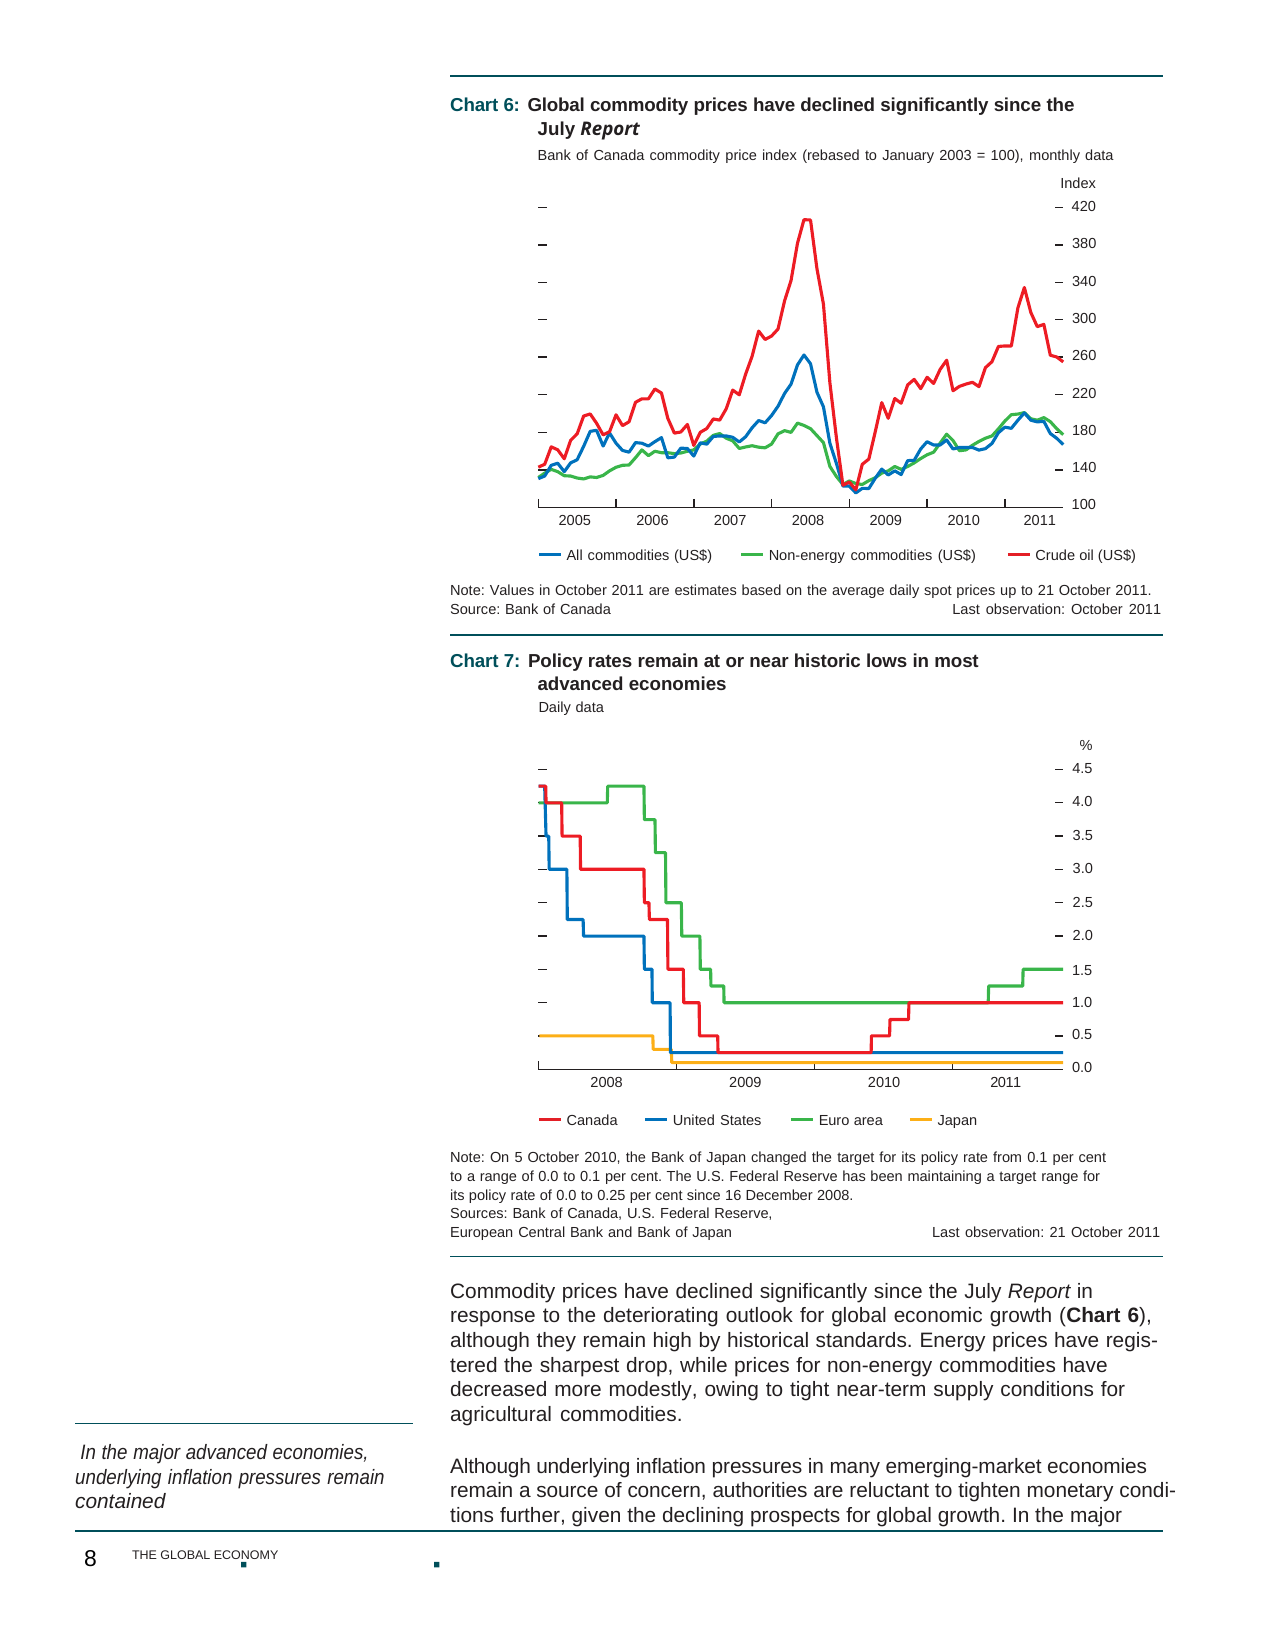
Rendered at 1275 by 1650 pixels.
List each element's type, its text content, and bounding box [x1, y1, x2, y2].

text 380 [6, 235, 1096, 252]
text Bank of Canada commodity price index (rebased to January 2003 = 100), monthly data [537, 146, 1212, 163]
text 220 [6, 384, 1096, 401]
text Commodity prices have declined significantly since the July Report in response to the deteriorating outlook for global economic growth (Chart 6), although they remain high by historical standards. Energy prices have regis- tered the sharpest drop, while prices for non-energy commodities have decreased more modestly, owing to tight near-term supply conditions for [450, 1279, 1161, 1401]
text Chart 6: Global commodity prices have declined significantly since the July Report [450, 94, 1082, 141]
text Daily data [536, 699, 606, 716]
text European Central Bank and Bank of Japan Last observation: 21 October 2011 [450, 1223, 1212, 1240]
text 140 [6, 459, 1096, 476]
text 1.0 [1072, 994, 1212, 1010]
text Index 420 [1060, 175, 1098, 215]
text agricultural commodities. [75, 1402, 1212, 1426]
text 4.0 [1072, 792, 1212, 809]
text 2.5 [6, 894, 1093, 911]
text 2008 [6, 1074, 622, 1091]
text Note: Values in October 2011 are estimates based on the average daily spot prices up to 21 October 2011. Source: Bank of Canada Last observation: October 2011 [450, 582, 1163, 617]
text Chart 7: Policy rates remain at or near historic lows in most advanced economies [450, 650, 1068, 694]
text 3.5 [6, 827, 1093, 844]
text All commodities (US$) Non-energy commodities (US$) Crude oil (US$) [566, 547, 1212, 564]
text Note: On 5 October 2010, the Bank of Japan changed the target for its policy rate from 0.1 per cent to a range of 0.0 to 0.1 per cent. The U.S. Federal Reserve has been maintaining a target range for its policy rate of 0.0 to 0.25 per cent since 16 December 2008. [450, 1149, 1112, 1203]
text 0.5 [1072, 1026, 1212, 1043]
text 1.5 [1072, 961, 1212, 978]
text 0.0 [1072, 1058, 1212, 1075]
text Canada United States Euro area Japan [566, 1112, 1212, 1129]
text 180 [6, 422, 1096, 438]
text 260 [6, 347, 1096, 364]
text 340 [6, 272, 1096, 289]
text % 4.5 [1072, 736, 1094, 777]
text 2005 2006 2007 2008 2009 2010 2011 [558, 513, 1212, 529]
text Sources: Bank of Canada, U.S. Federal Reserve, [450, 1205, 1212, 1221]
text 100 [1071, 496, 1212, 513]
text Although underlying inflation pressures in many emerging-market economies remain a source of concern, authorities are reluctant to tighten monetary condi- tions further, given the declining prospects for global growth. In the major [450, 1454, 1202, 1527]
text 2.0 [6, 927, 1093, 943]
text 3.0 [6, 859, 1093, 876]
text 300 [6, 310, 1096, 327]
text In the major advanced economies, underlying inflation pressures remain contained [75, 1440, 386, 1513]
text 2009 2010 2011 [729, 1074, 1022, 1091]
